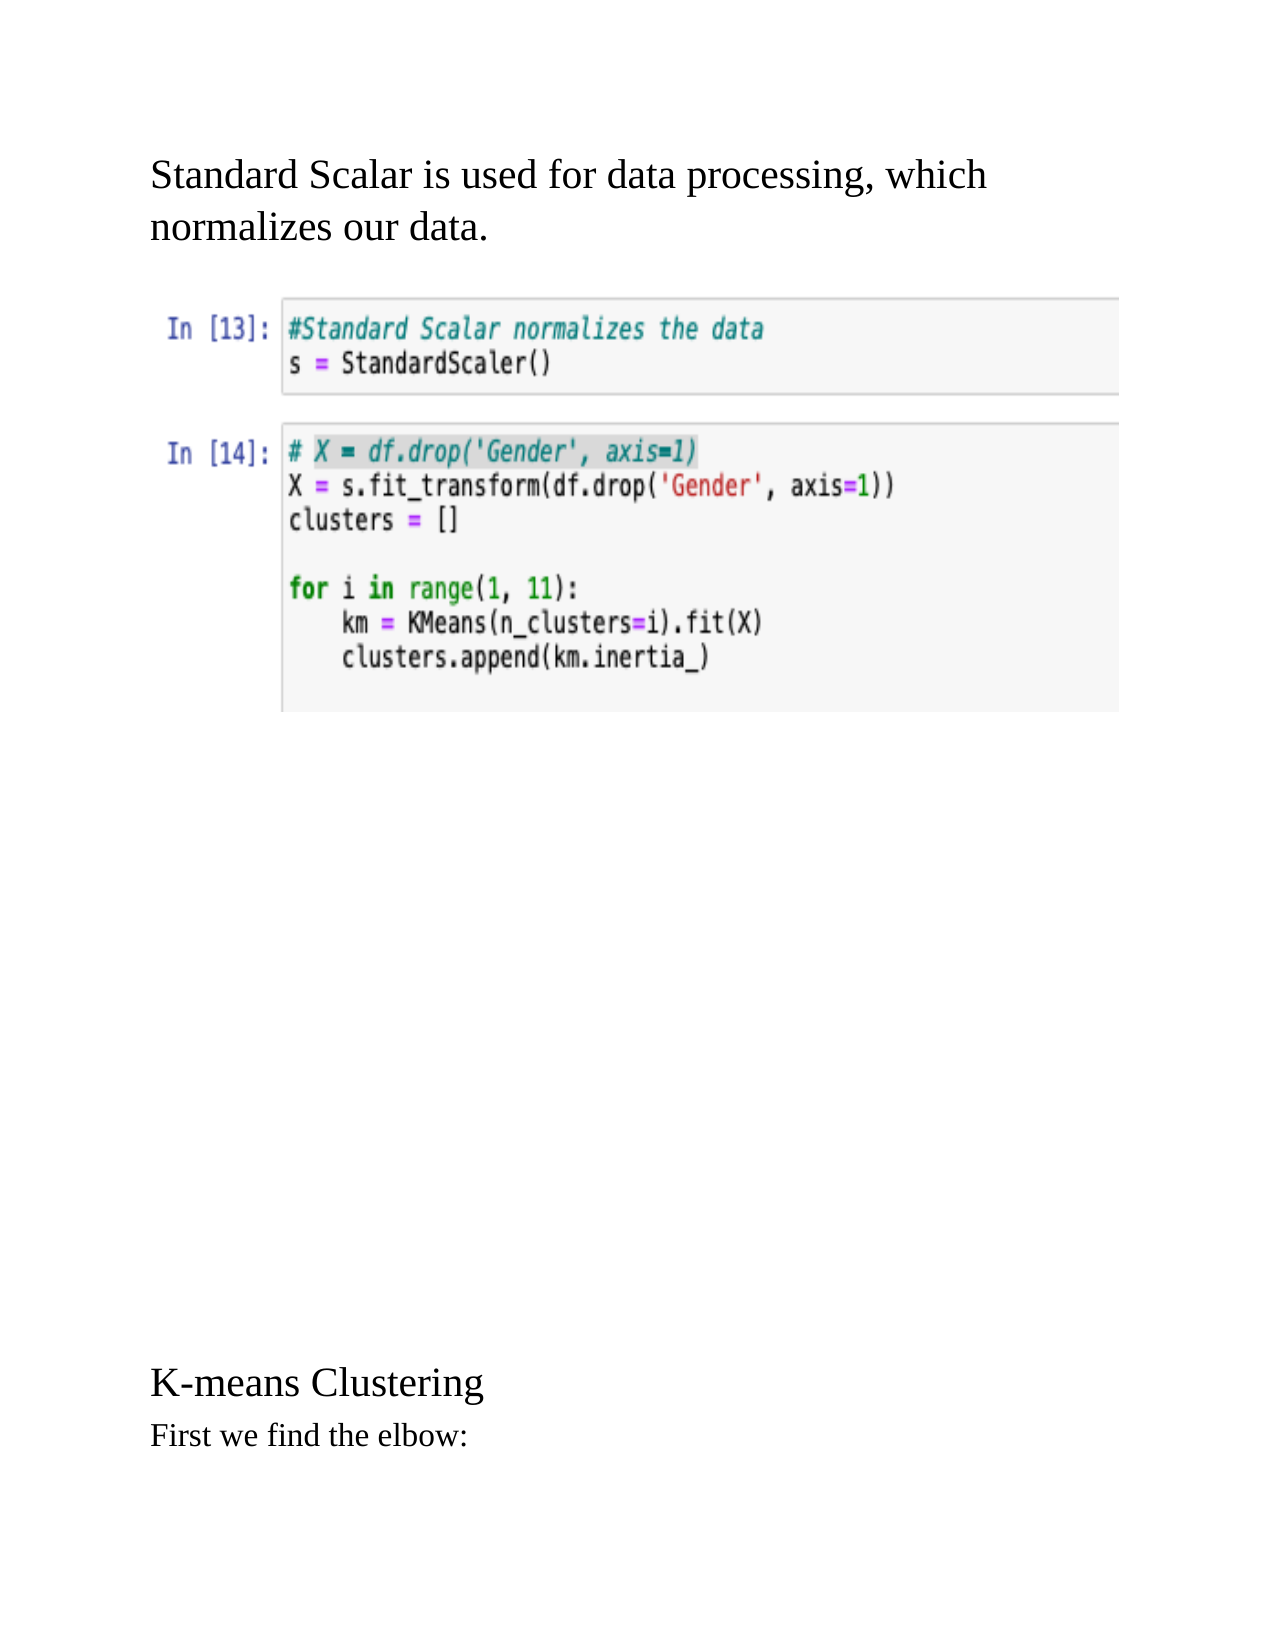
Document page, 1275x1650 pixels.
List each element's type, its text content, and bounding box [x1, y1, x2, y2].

text K-means Clustering [150, 1357, 1125, 1405]
picture [150, 259, 1119, 712]
text Standard Scalar is used for data processing, which normalizes our data. [150, 150, 1125, 249]
text First we find the elbow: [150, 1415, 1125, 1453]
